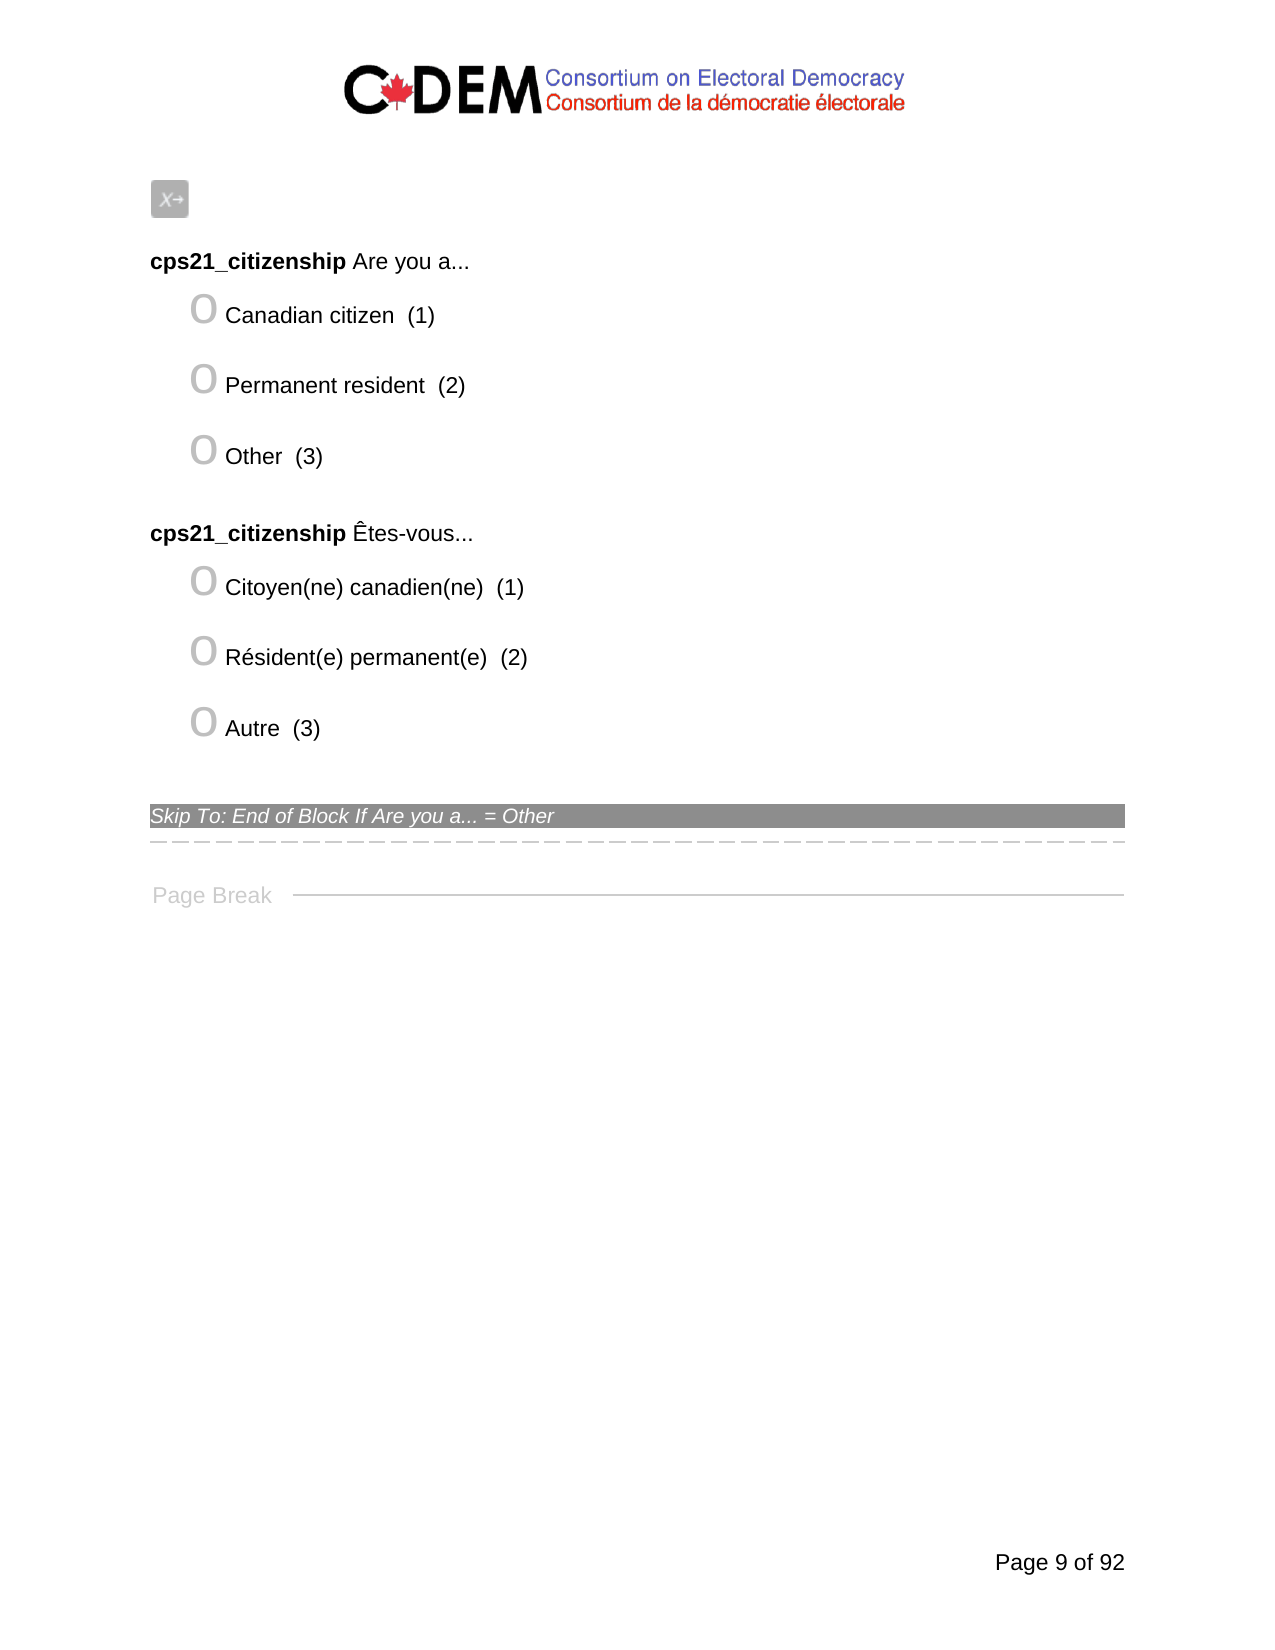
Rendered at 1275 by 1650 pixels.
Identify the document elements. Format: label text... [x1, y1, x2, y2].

text Skip To: End of Block If Are you a... = Other [150, 804, 1125, 828]
list Permanent resident (2) [187, 349, 1125, 410]
text cps21_citizenship Are you a... [150, 248, 1125, 274]
list Other (3) [187, 419, 1125, 481]
picture [340, 60, 910, 116]
text cps21_citizenship Êtes-vous... [150, 520, 1125, 546]
table_header Page Break [151, 882, 291, 922]
picture [151, 180, 189, 218]
list Résident(e) permanent(e) (2) [187, 621, 1125, 682]
list Autre (3) [187, 691, 1125, 752]
list Canadian citizen (1) [187, 278, 1125, 339]
list Citoyen(ne) canadien(ne) (1) [187, 550, 1125, 611]
table_header [291, 882, 1125, 922]
